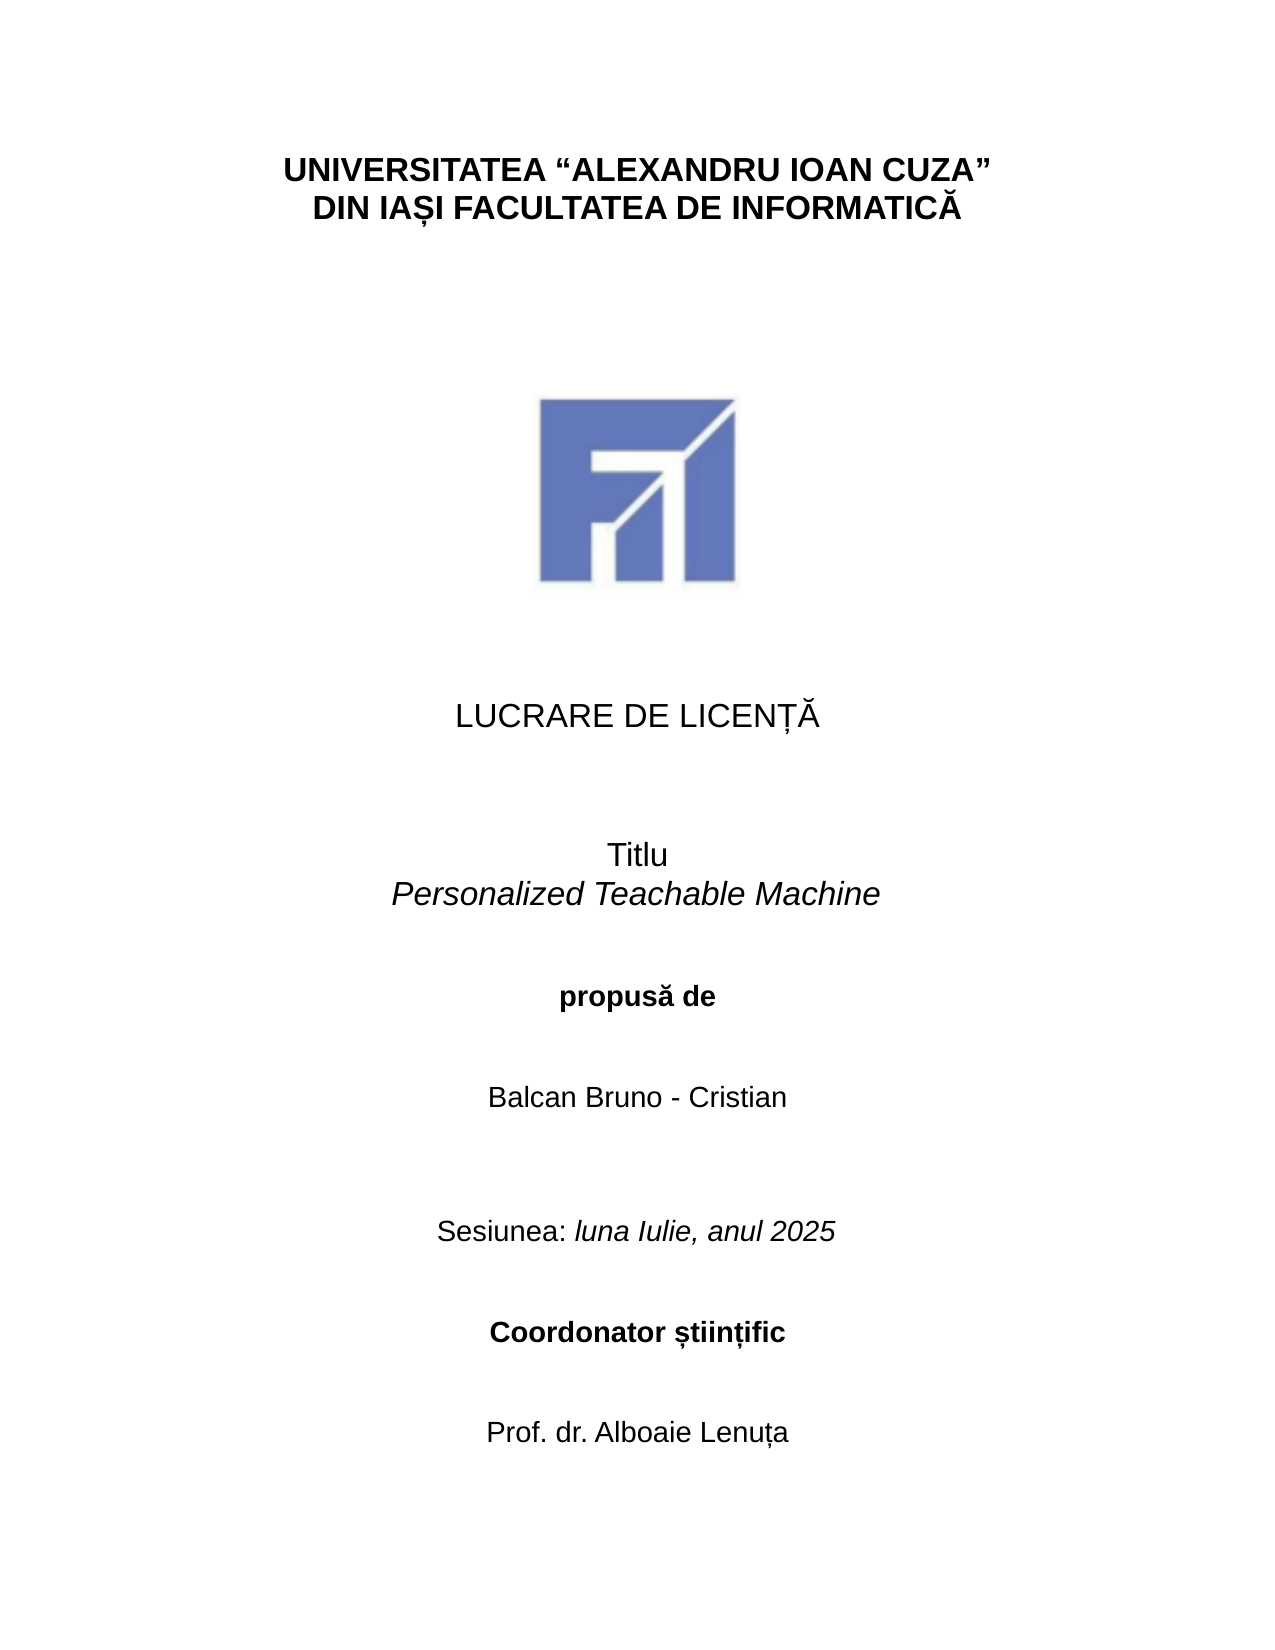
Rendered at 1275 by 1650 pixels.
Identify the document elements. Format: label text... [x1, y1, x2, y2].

text DIN IAȘI FACULTATEA DE INFORMATICĂ [150, 188, 1125, 227]
text Prof. dr. Alboaie Lenuța [150, 1416, 1125, 1449]
text Balcan Bruno - Cristian [150, 1080, 1125, 1114]
text Coordonator științific [150, 1315, 1125, 1348]
text LUCRARE DE LICENȚĂ [150, 696, 1125, 735]
text Personalized Teachable Machine [150, 874, 1125, 912]
text UNIVERSITATEA “ALEXANDRU IOAN CUZA” [150, 150, 1125, 188]
text Sesiunea: luna Iulie, anul 2025 [150, 1214, 1125, 1248]
picture [533, 394, 742, 596]
text Titlu [150, 836, 1125, 874]
text propusă de [150, 979, 1125, 1013]
